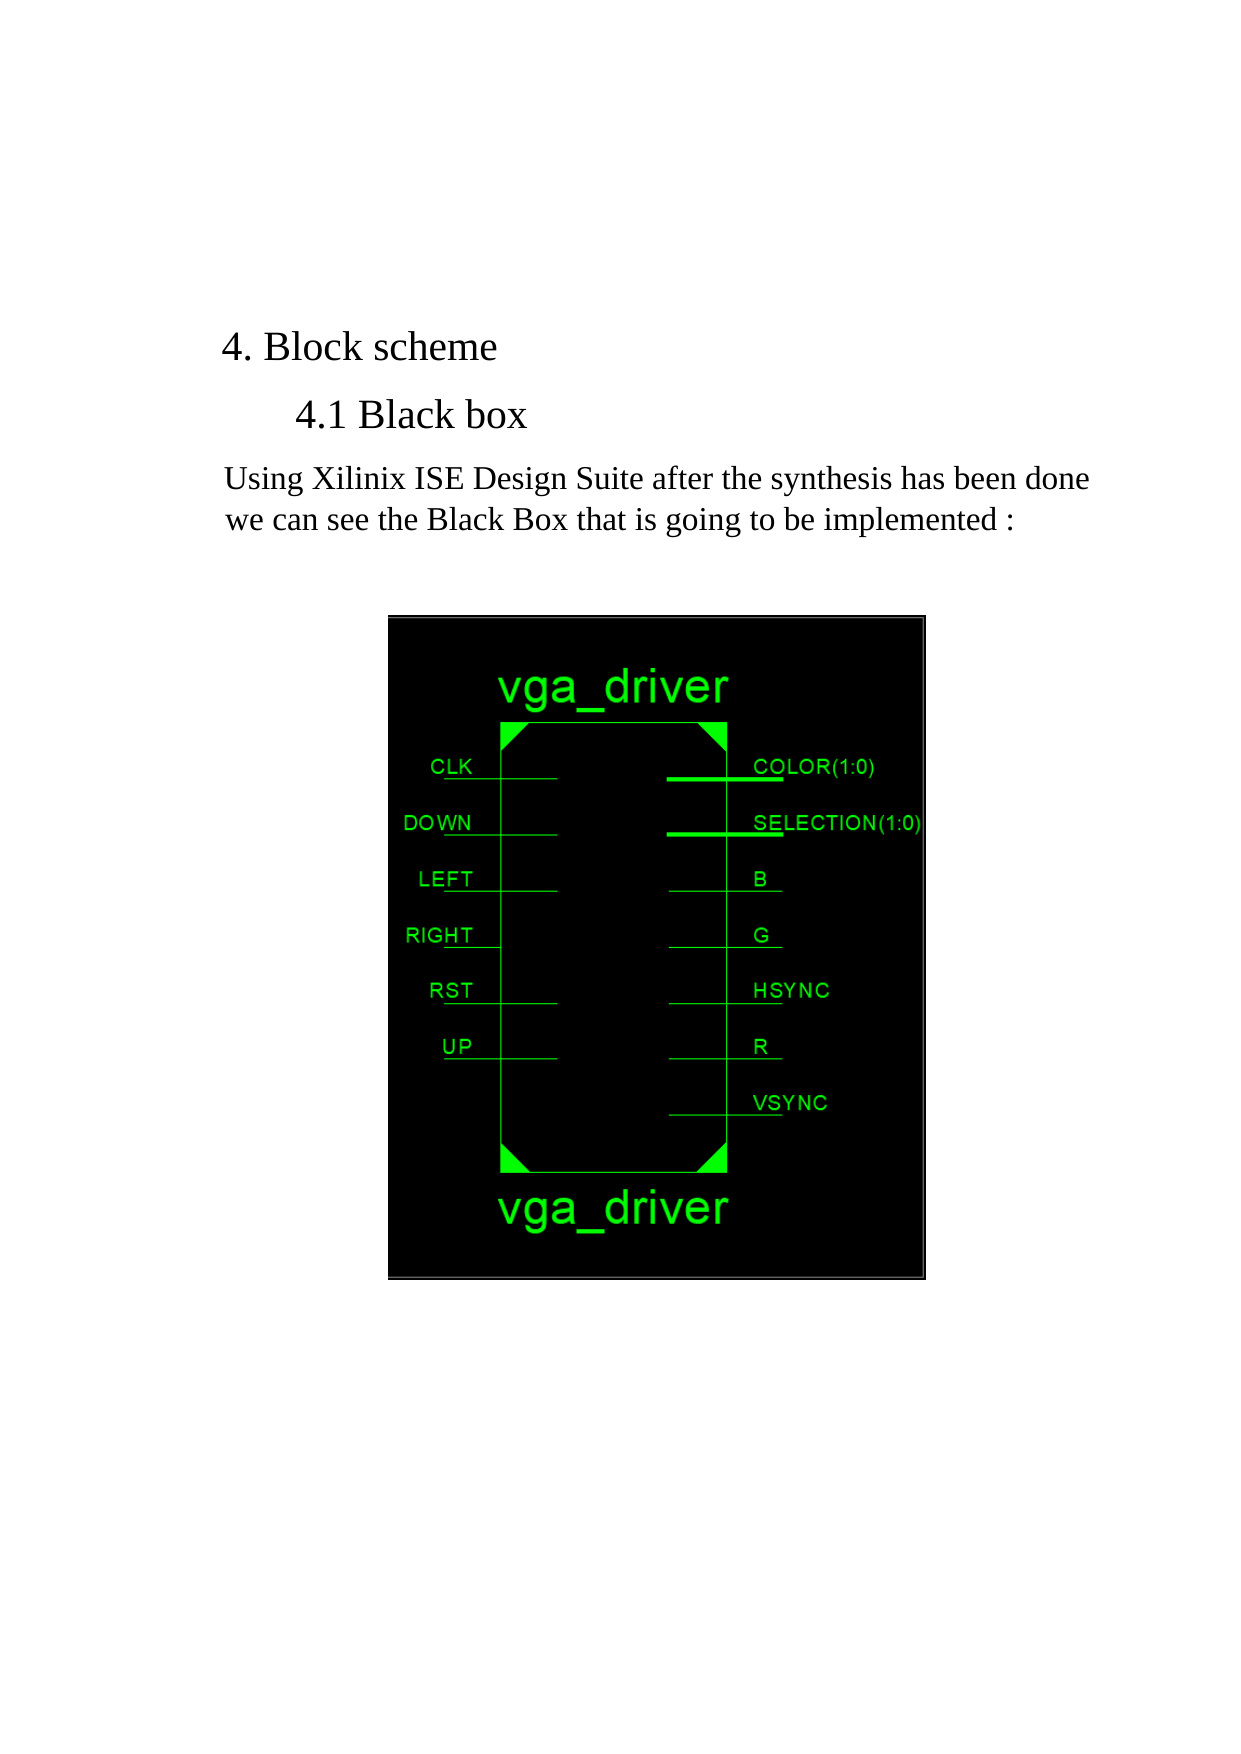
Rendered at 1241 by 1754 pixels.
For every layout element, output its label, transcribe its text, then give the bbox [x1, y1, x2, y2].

text 4. Block scheme [148, 322, 1093, 369]
text Using Xilinix ISE Design Suite after the synthesis has been done we can see the Black Box that is going to be implemented : [148, 458, 1093, 538]
text 4.1 Black box [148, 390, 1093, 438]
picture [388, 615, 926, 1280]
